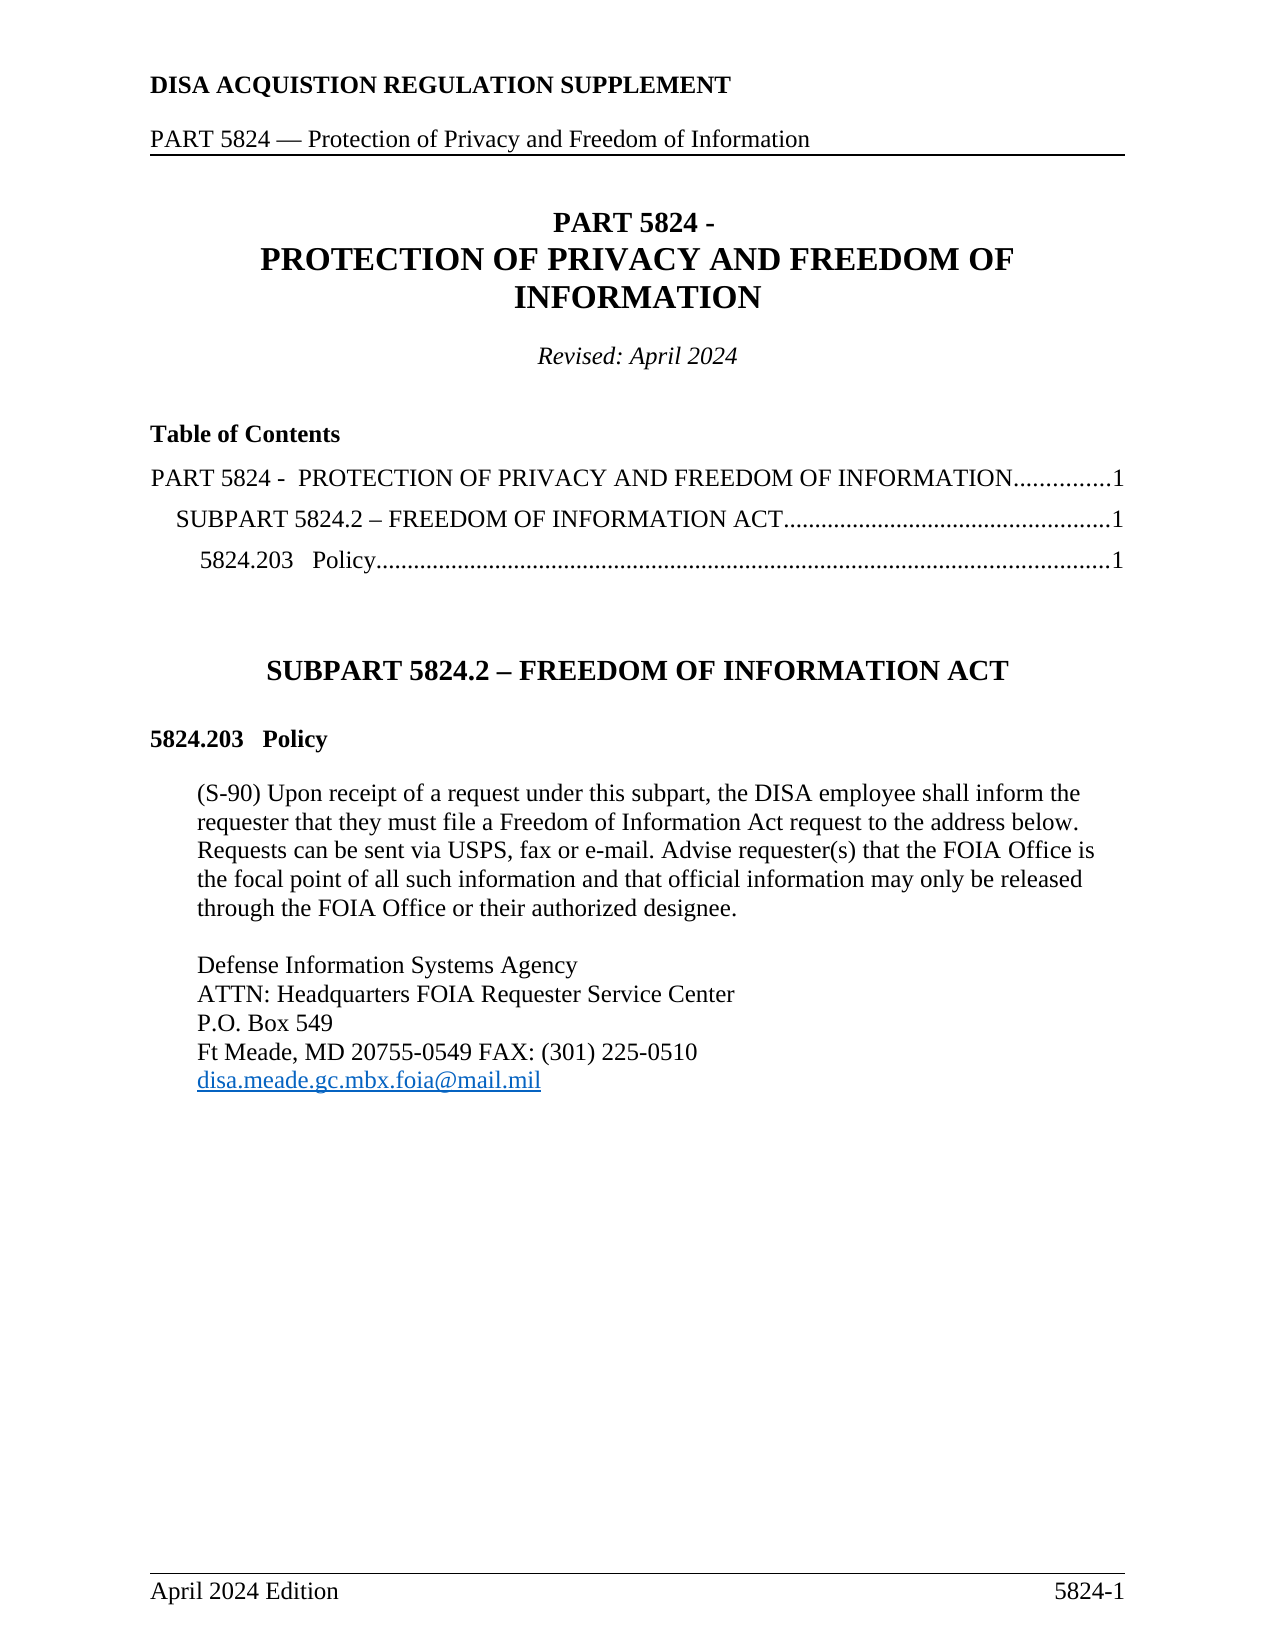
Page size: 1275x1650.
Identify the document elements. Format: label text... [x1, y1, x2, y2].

text Revised: April 2024 [150, 341, 1125, 369]
subtitle 5824.203 Policy [150, 724, 1125, 753]
subtitle PART 5824 - PROTECTION OF PRIVACY AND FREEDOM OF INFORMATION [150, 206, 1125, 316]
text (S-90) Upon receipt of a request under this subpart, the DISA employee shall inform the requester that they must file a Freedom of Information Act request to the address below. Requests can be sent via USPS, fax or e-mail. Advise requester(s) that the FOIA Office is the focal point of all such information and that official information may only be released through the FOIA Office or their authorized designee. [197, 778, 1125, 922]
text P.O. Box 549 [197, 1008, 1125, 1037]
subtitle SUBPART 5824.2 – FREEDOM OF INFORMATION ACT [150, 653, 1125, 687]
text Defense Information Systems Agency [197, 950, 1125, 979]
text disa.meade.gc.mbx.foia@mail.mil [197, 1065, 1125, 1094]
text ATTN: Headquarters FOIA Requester Service Center [197, 979, 1125, 1008]
text Ft Meade, MD 20755-0549 FAX: (301) 225-0510 [197, 1037, 1125, 1065]
